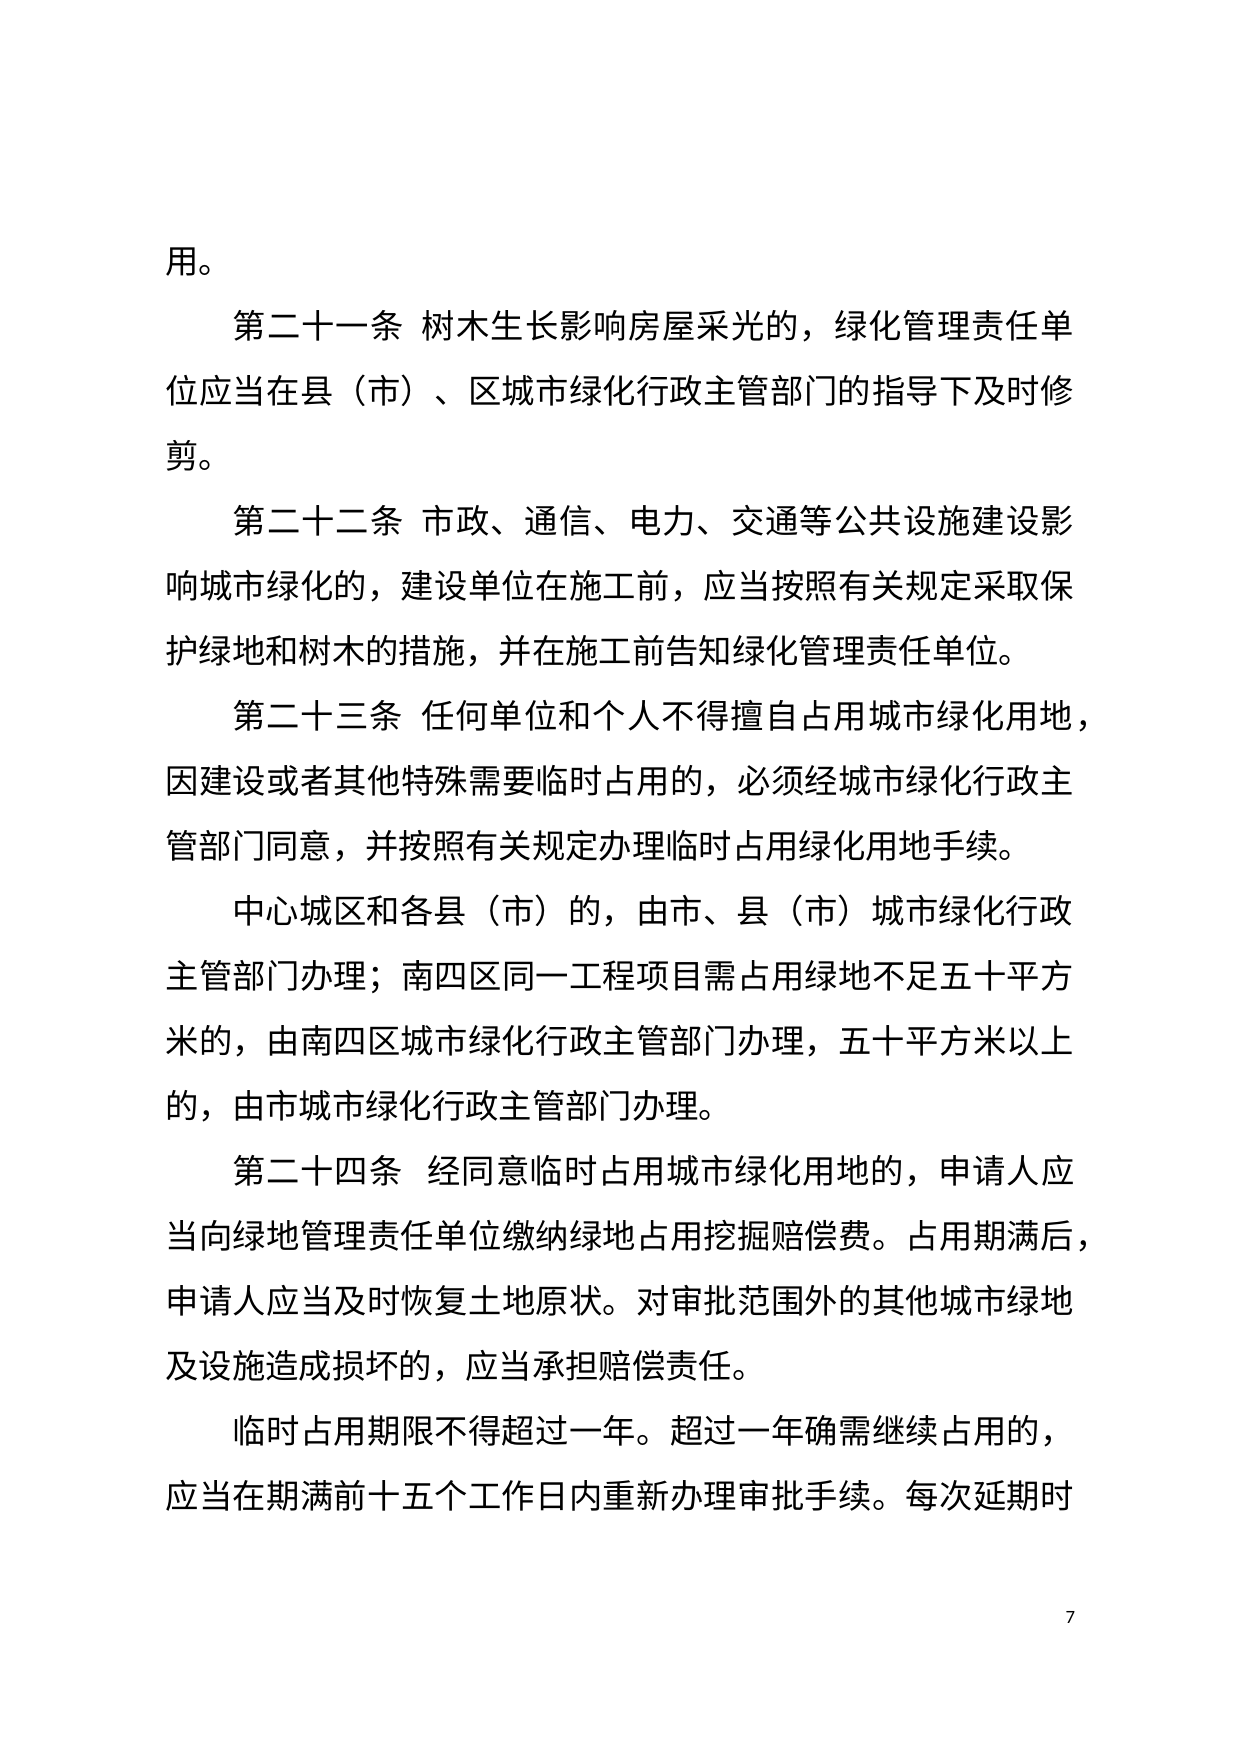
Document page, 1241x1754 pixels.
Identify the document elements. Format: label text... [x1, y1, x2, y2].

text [165, 1397, 1075, 1527]
text 中心城区和各县（市）的，由市、县（市）城市绿化行政主管部门办理；南四区同一工程项目需占用绿地不足五十平方米的，由南四区城市绿化行政主管部门办理，五十平方米以上的，由市城市绿化行政主管部门办理。 [165, 877, 1075, 1137]
text 第二十一条 树木生长影响房屋采光的，绿化管理责任单位应当在县（市）、区城市绿化行政主管部门的指导下及时修剪。 [165, 292, 1075, 487]
text 第二十四条 经同意临时占用城市绿化用地的，申请人应当向绿地管理责任单位缴纳绿地占用挖掘赔偿费。占用期满后，申请人应当及时恢复土地原状。对审批范围外的其他城市绿地及设施造成损坏的，应当承担赔偿责任。 [165, 1137, 1075, 1397]
text 第二十二条 市政、通信、电力、交通等公共设施建设影响城市绿化的，建设单位在施工前，应当按照有关规定采取保护绿地和树木的措施，并在施工前告知绿化管理责任单位。 [165, 487, 1075, 682]
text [165, 227, 1075, 292]
text 第二十三条 任何单位和个人不得擅自占用城市绿化用地，因建设或者其他特殊需要临时占用的，必须经城市绿化行政主管部门同意，并按照有关规定办理临时占用绿化用地手续。 [165, 682, 1075, 877]
